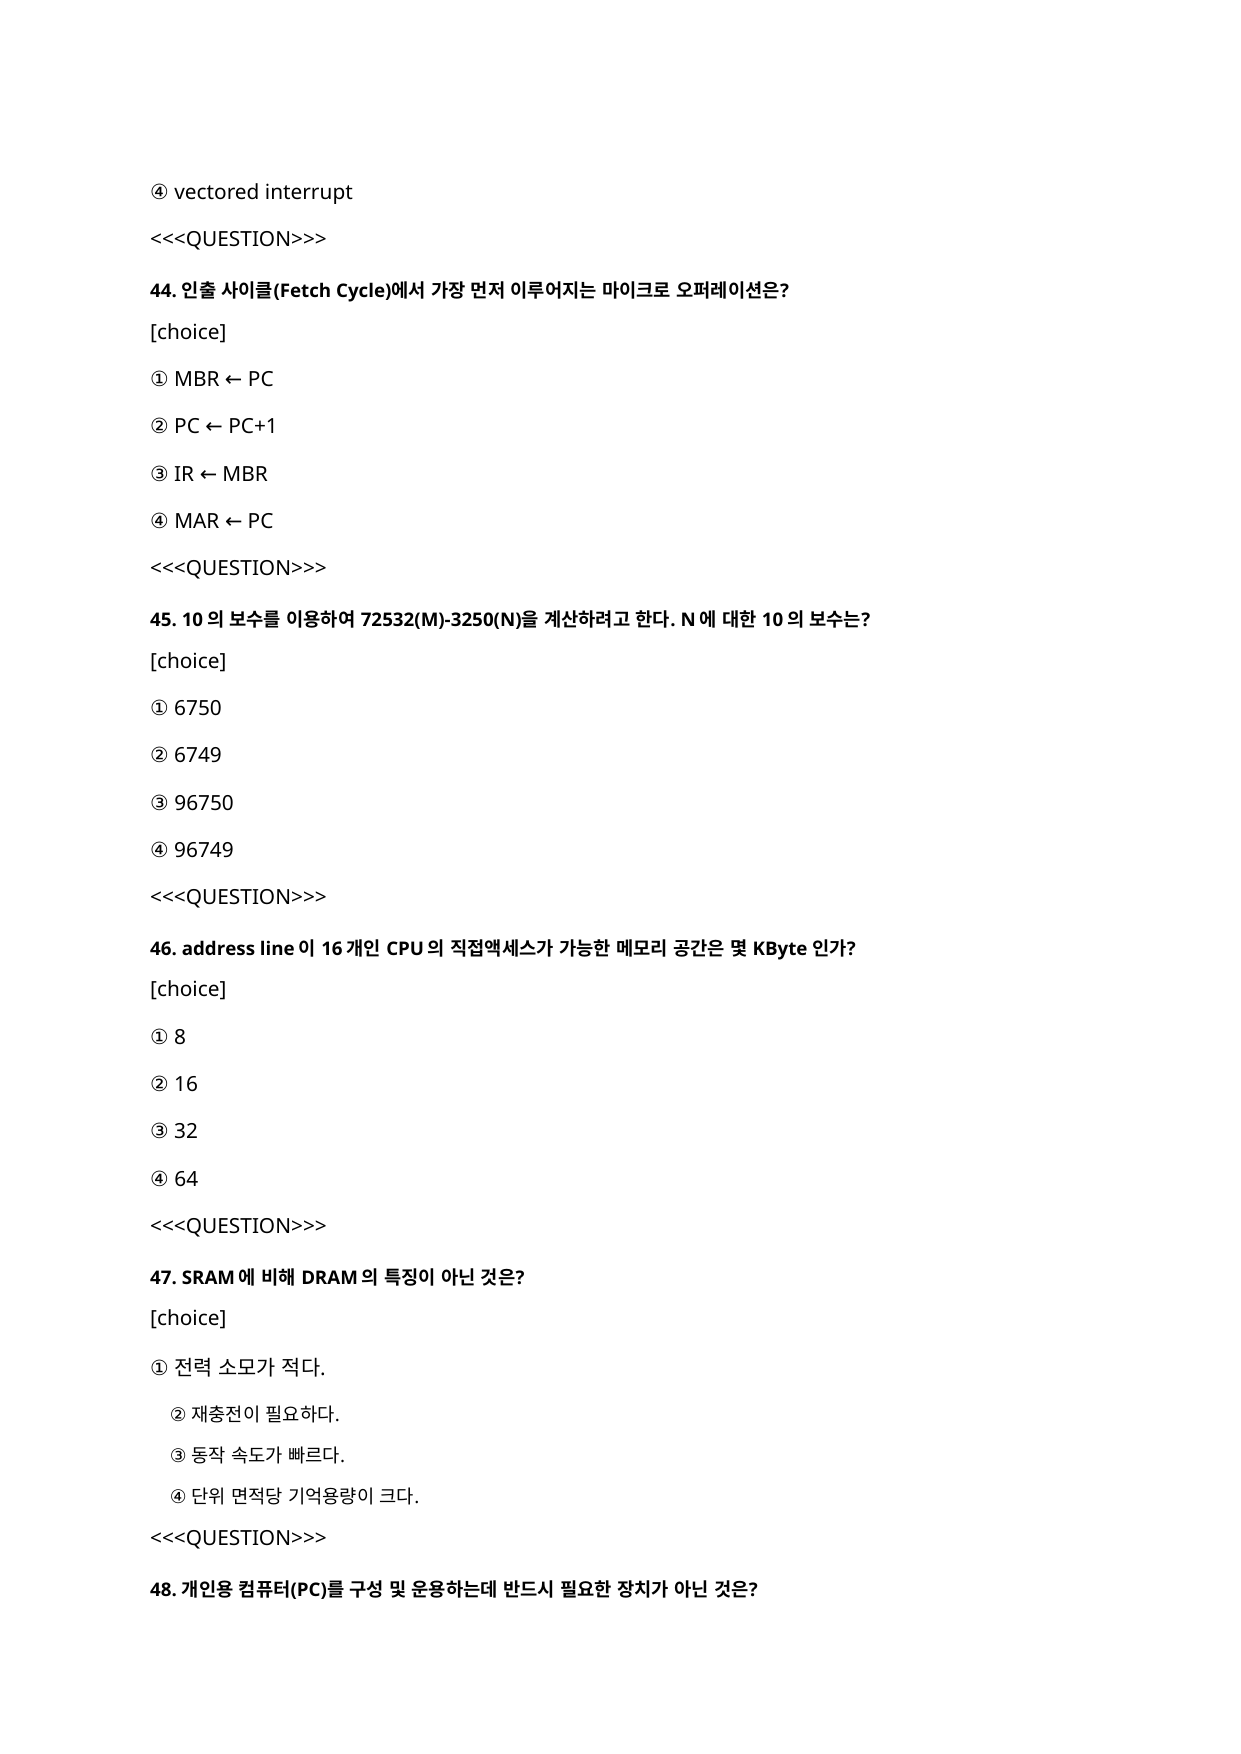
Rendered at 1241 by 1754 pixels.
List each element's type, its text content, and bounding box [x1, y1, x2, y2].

text <<<QUESTION>>> [150, 1523, 1090, 1551]
text 46. address line이 16개인 CPU의 직접액세스가 가능한 메모리 공간은 몇 KByte 인가? [150, 934, 1090, 961]
text ④ MAR ← PC [150, 506, 1090, 534]
text <<<QUESTION>>> [150, 553, 1090, 582]
text ② PC ← PC+1 [150, 411, 1090, 440]
text [choice] [150, 317, 1090, 345]
text ③ 동작 속도가 빠르다. [150, 1441, 1090, 1468]
text ③ IR ← MBR [150, 459, 1090, 487]
text [choice] [150, 646, 1090, 674]
text [choice] [150, 974, 1090, 1003]
text ① 6750 [150, 693, 1090, 721]
text [choice] [150, 1303, 1090, 1332]
text ④ 단위 면적당 기억용량이 크다. [150, 1482, 1090, 1509]
text ② 16 [150, 1069, 1090, 1098]
text ④ 96749 [150, 835, 1090, 863]
text ① 전력 소모가 적다. [150, 1351, 1090, 1381]
text 47. SRAM에 비해 DRAM의 특징이 아닌 것은? [150, 1262, 1090, 1290]
text ④ 64 [150, 1164, 1090, 1192]
text <<<QUESTION>>> [150, 882, 1090, 911]
text <<<QUESTION>>> [150, 224, 1090, 253]
text ② 6749 [150, 740, 1090, 769]
text ③ 96750 [150, 788, 1090, 816]
text ① 8 [150, 1022, 1090, 1050]
text 48. 개인용 컴퓨터(PC)를 구성 및 운용하는데 반드시 필요한 장치가 아닌 것은? [150, 1574, 1090, 1602]
text ② 재충전이 필요하다. [150, 1400, 1090, 1427]
text 44. 인출 사이클(Fetch Cycle)에서 가장 먼저 이루어지는 마이크로 오퍼레이션은? [150, 276, 1090, 303]
text 45. 10의 보수를 이용하여 72532(M)-3250(N)을 계산하려고 한다. N에 대한 10의 보수는? [150, 605, 1090, 632]
text ④ vectored interrupt [150, 177, 1090, 206]
text ③ 32 [150, 1116, 1090, 1145]
text ① MBR ← PC [150, 364, 1090, 393]
text <<<QUESTION>>> [150, 1211, 1090, 1239]
